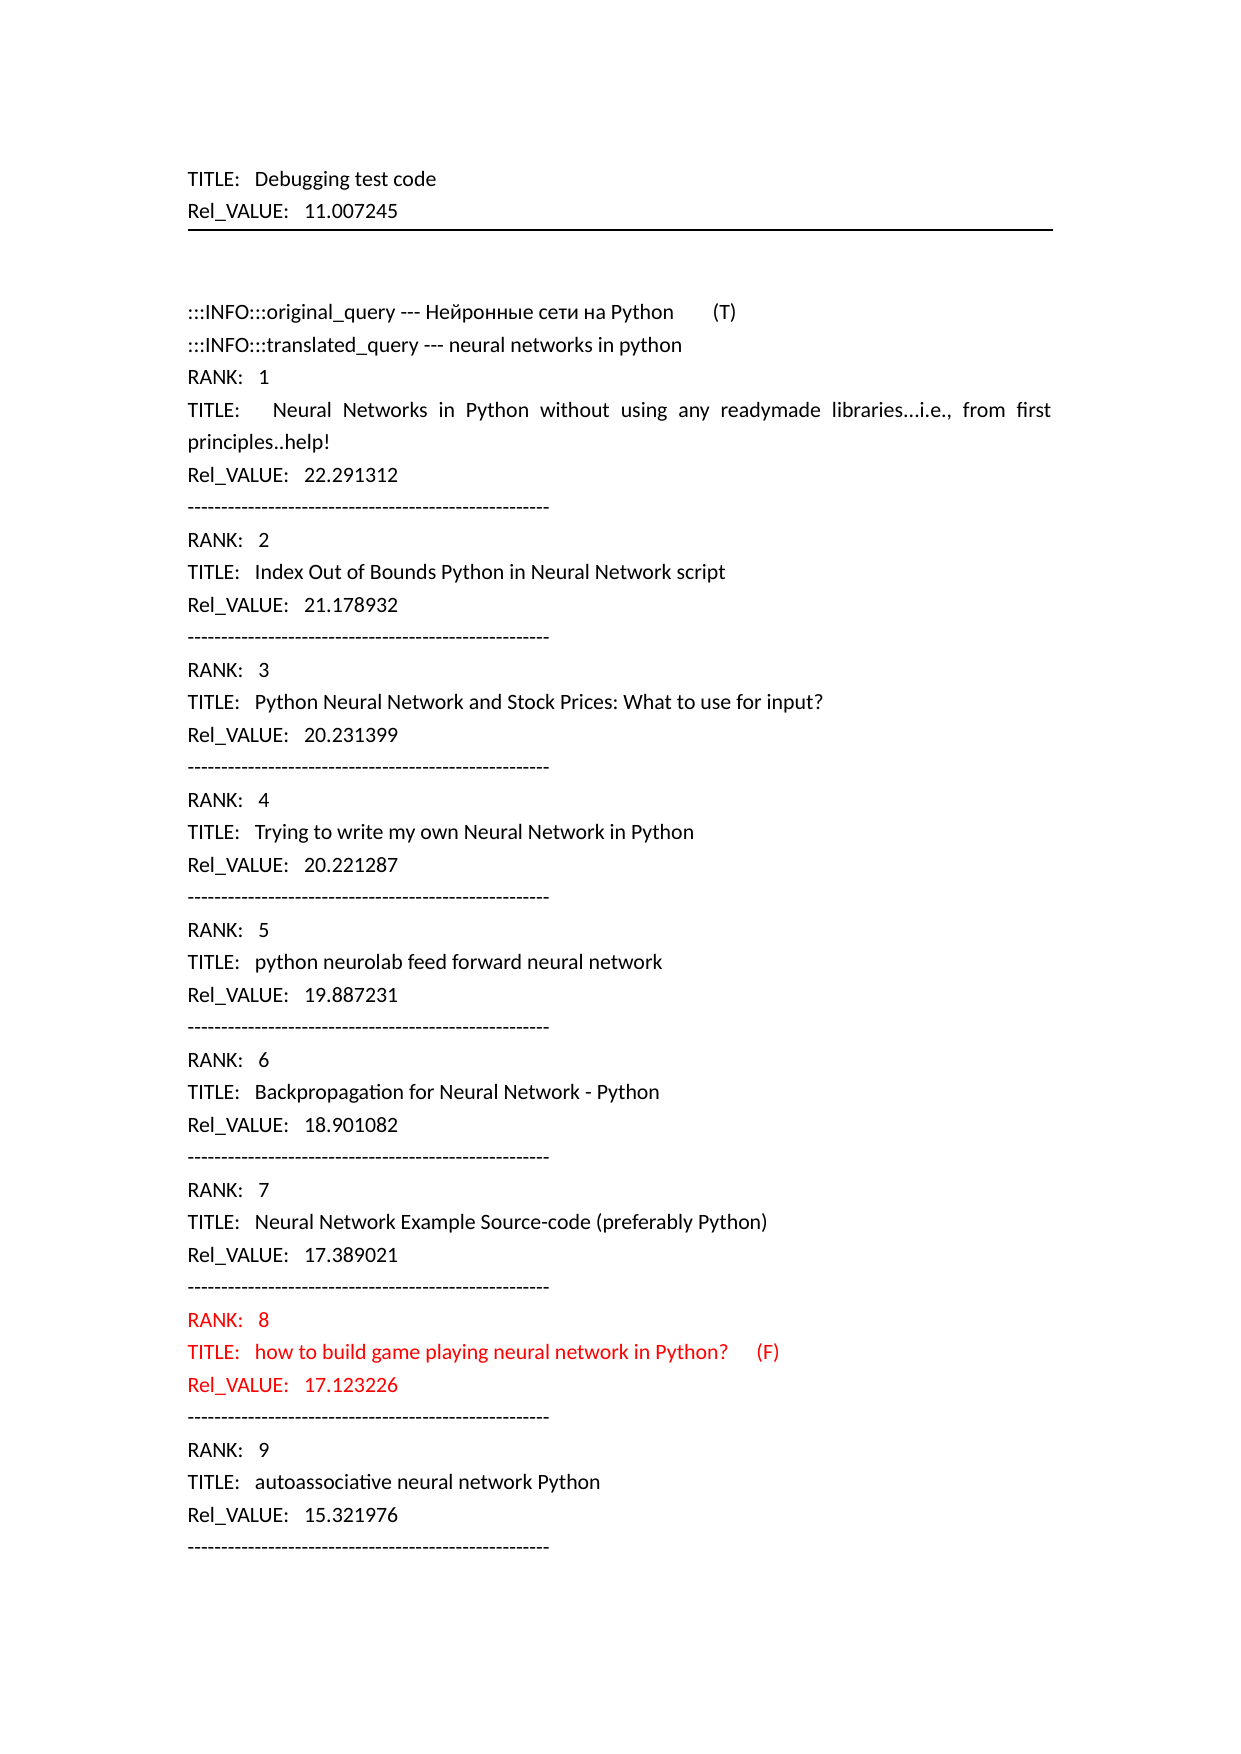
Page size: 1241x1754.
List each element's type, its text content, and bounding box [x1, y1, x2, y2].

text TITLE: how to build game playing neural network in Python? (F) [187, 1336, 1053, 1368]
text TITLE: python neurolab feed forward neural network [187, 946, 1053, 978]
text ------------------------------------------------------ [187, 1141, 1053, 1173]
text ------------------------------------------------------ [187, 621, 1053, 653]
text TITLE: Python Neural Network and Stock Prices: What to use for input? [187, 686, 1053, 718]
text Rel_VALUE: 19.887231 [187, 978, 1053, 1011]
text :::INFO:::translated_query --- neural networks in python [187, 328, 1053, 361]
text TITLE: autoassociative neural network Python [187, 1466, 1053, 1498]
text TITLE: Backpropagation for Neural Network - Python [187, 1076, 1053, 1108]
text ------------------------------------------------------ [187, 1531, 1053, 1563]
text TITLE: Trying to write my own Neural Network in Python [187, 816, 1053, 848]
text ------------------------------------------------------ [187, 881, 1053, 913]
text ------------------------------------------------------ [187, 1401, 1053, 1433]
text :::INFO:::original_query --- Нейронные сети на Python (T) [187, 296, 1053, 328]
text RANK: 9 [187, 1433, 1053, 1466]
text ------------------------------------------------------ [187, 1271, 1053, 1303]
text Rel_VALUE: 18.901082 [187, 1108, 1053, 1141]
text Rel_VALUE: 15.321976 [187, 1498, 1053, 1531]
text RANK: 5 [187, 913, 1053, 946]
text Rel_VALUE: 22.291312 [187, 458, 1053, 491]
text Rel_VALUE: 21.178932 [187, 588, 1053, 621]
text RANK: 3 [187, 653, 1053, 686]
text Rel_VALUE: 20.231399 [187, 718, 1053, 751]
text TITLE: Neural Networks in Python without using any readymade libraries...i.e., from first principles..help! [187, 393, 1053, 458]
text Rel_VALUE: 17.389021 [187, 1238, 1053, 1271]
text RANK: 2 [187, 523, 1053, 556]
text TITLE: Debugging test code [187, 162, 1053, 194]
text TITLE: Neural Network Example Source-code (preferably Python) [187, 1206, 1053, 1238]
text ------------------------------------------------------ [187, 1011, 1053, 1043]
text ------------------------------------------------------ [187, 751, 1053, 783]
text ------------------------------------------------------ [187, 491, 1053, 523]
text TITLE: Index Out of Bounds Python in Neural Network script [187, 556, 1053, 588]
text Rel_VALUE: 20.221287 [187, 848, 1053, 881]
text RANK: 7 [187, 1173, 1053, 1206]
text RANK: 6 [187, 1043, 1053, 1076]
text Rel_VALUE: 17.123226 [187, 1368, 1053, 1401]
text RANK: 4 [187, 783, 1053, 816]
text Rel_VALUE: 11.007245 [187, 194, 1053, 231]
text RANK: 1 [187, 361, 1053, 393]
text RANK: 8 [187, 1303, 1053, 1336]
